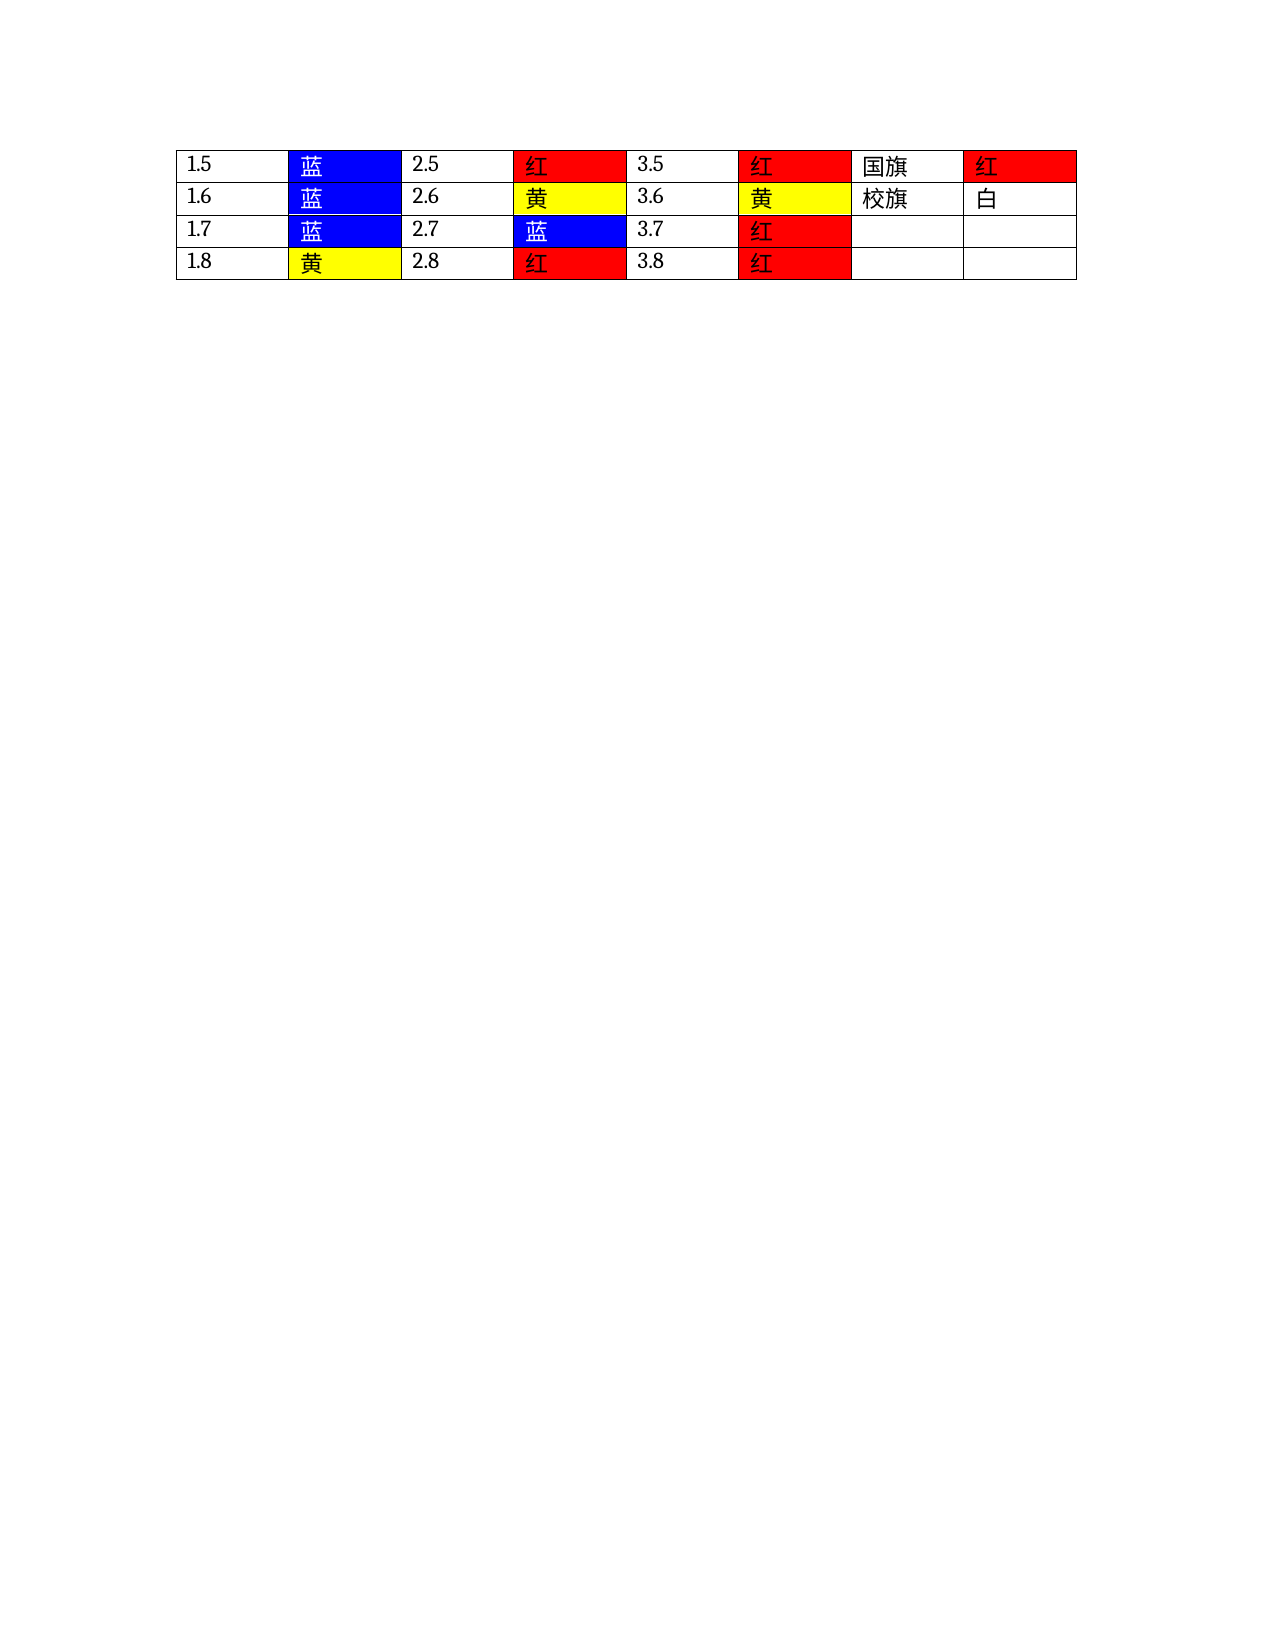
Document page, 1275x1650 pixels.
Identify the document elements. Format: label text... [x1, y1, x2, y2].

table_cell 3.7 [627, 216, 738, 247]
table_cell [964, 248, 1076, 279]
table_cell 蓝 [289, 183, 401, 214]
table_cell 红 [514, 248, 626, 279]
table_cell 2.7 [402, 216, 513, 247]
table_cell 蓝 [514, 216, 626, 247]
table_cell [852, 216, 963, 247]
table_cell 1.5 [177, 151, 288, 182]
table_cell 2.5 [402, 151, 513, 182]
table_cell 3.8 [627, 248, 738, 279]
table_cell 国旗 [852, 151, 963, 182]
table_cell 蓝 [289, 151, 401, 182]
table_cell 3.6 [627, 183, 738, 214]
table_cell 2.6 [402, 183, 513, 214]
table_cell 黄 [739, 183, 851, 214]
table_cell 红 [739, 216, 851, 247]
table_cell 红 [964, 151, 1076, 182]
table_cell 黄 [514, 183, 626, 214]
table_cell 红 [739, 151, 851, 182]
table_cell 1.6 [177, 183, 288, 214]
table_cell 红 [514, 151, 626, 182]
table_cell 白 [964, 183, 1076, 214]
table_cell 黄 [289, 248, 401, 279]
table_cell 1.8 [177, 248, 288, 279]
table_cell 校旗 [852, 183, 963, 214]
table_cell 1.7 [177, 216, 288, 247]
table_cell 3.5 [627, 151, 738, 182]
table_cell [852, 248, 963, 279]
table_cell [964, 216, 1076, 247]
table_cell 蓝 [289, 216, 401, 247]
table_cell 2.8 [402, 248, 513, 279]
table_cell 红 [739, 248, 851, 279]
